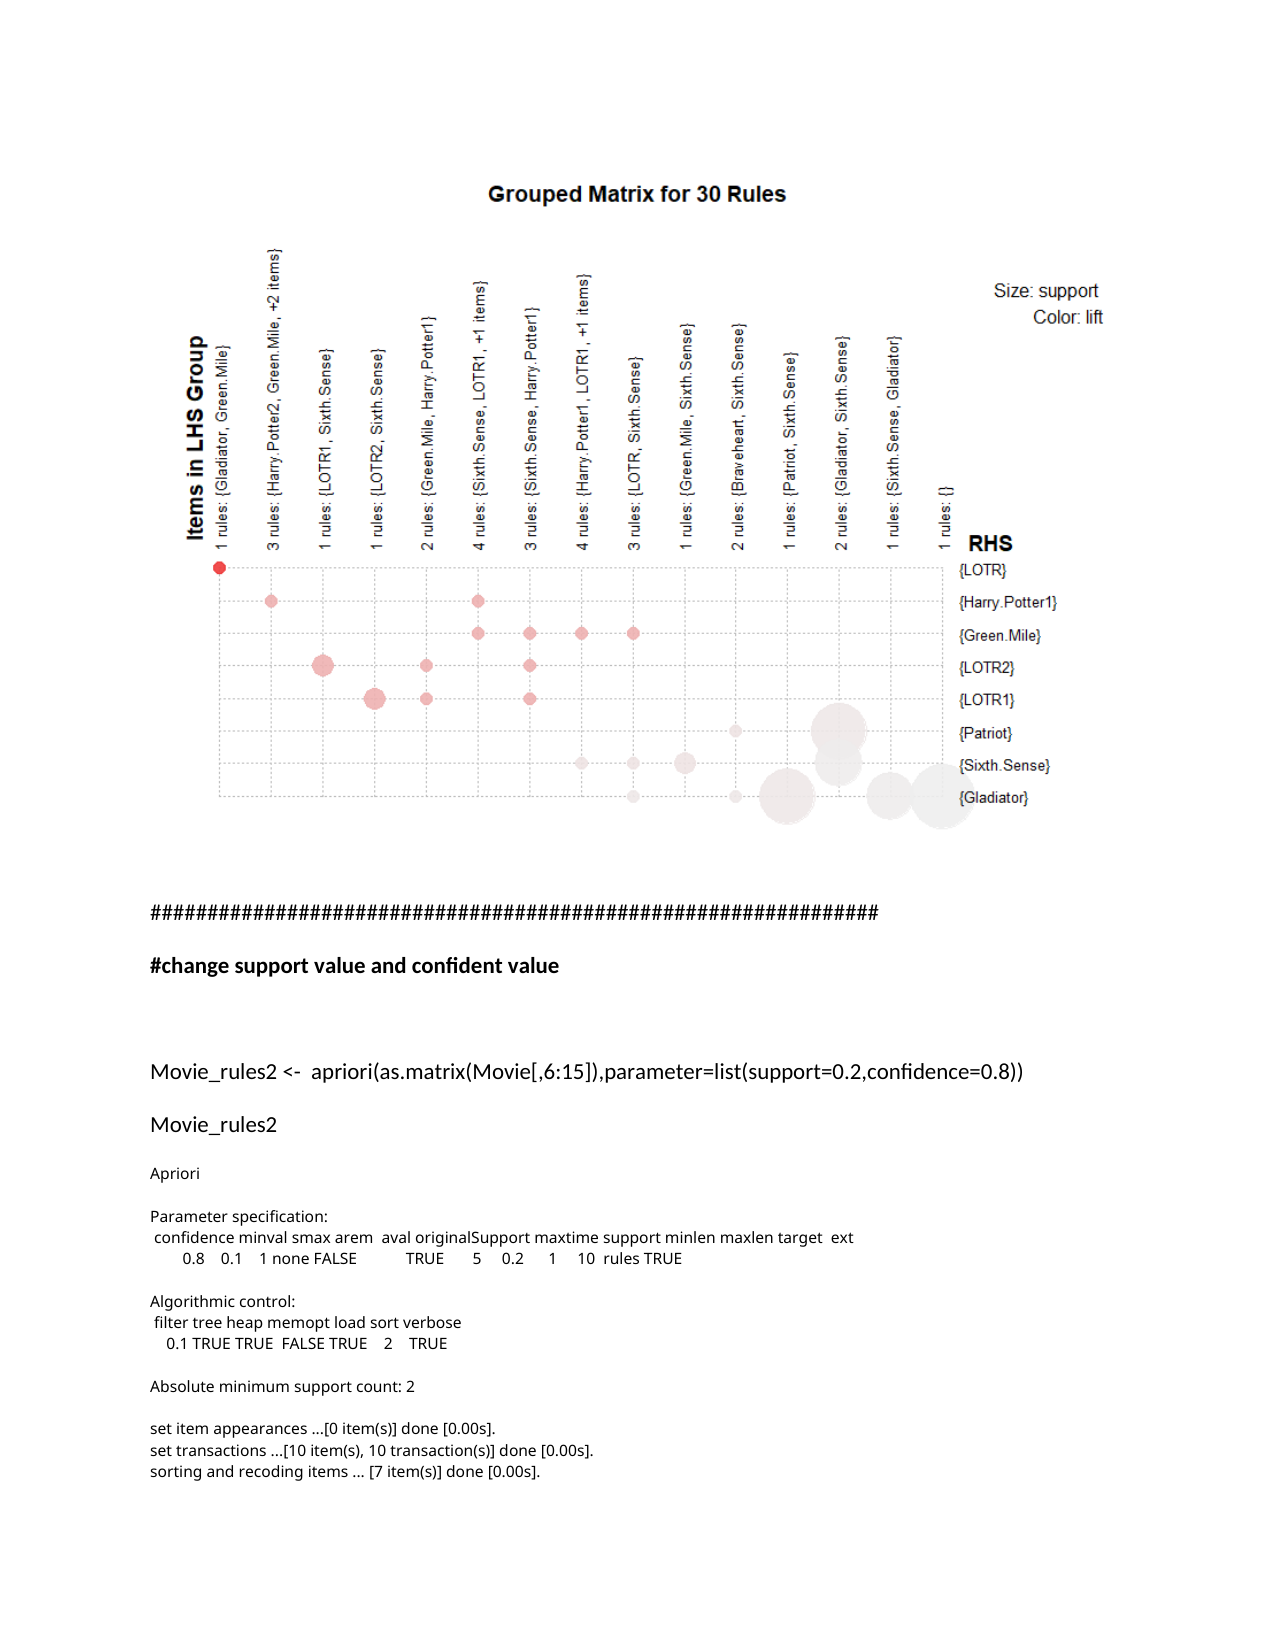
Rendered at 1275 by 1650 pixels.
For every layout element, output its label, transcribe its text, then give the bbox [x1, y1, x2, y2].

text set transactions ...[10 item(s), 10 transaction(s)] done [0.00s]. [150, 1439, 1125, 1461]
text 0.8 0.1 1 none FALSE TRUE 5 0.2 1 10 rules TRUE [150, 1248, 1125, 1269]
text Movie_rules2 [150, 1110, 1125, 1138]
text ################################################################ [150, 898, 1125, 926]
text filter tree heap memopt load sort verbose [150, 1312, 1125, 1333]
text Parameter specification: [150, 1206, 1125, 1227]
text Movie_rules2 <- apriori(as.matrix(Movie[,6:15]),parameter=list(support=0.2,confidence=0.8)) [150, 1057, 1125, 1085]
text Absolute minimum support count: 2 [150, 1376, 1125, 1397]
text Algorithmic control: [150, 1291, 1125, 1312]
text Apriori [150, 1163, 1125, 1184]
text confidence minval smax arem aval originalSupport maxtime support minlen maxlen target ext [150, 1227, 1125, 1248]
text set item appearances ...[0 item(s)] done [0.00s]. [150, 1418, 1125, 1439]
text sorting and recoding items ... [7 item(s)] done [0.00s]. [150, 1461, 1125, 1482]
text #change support value and confident value [150, 951, 1125, 979]
picture [150, 150, 1125, 873]
text 0.1 TRUE TRUE FALSE TRUE 2 TRUE [150, 1333, 1125, 1354]
